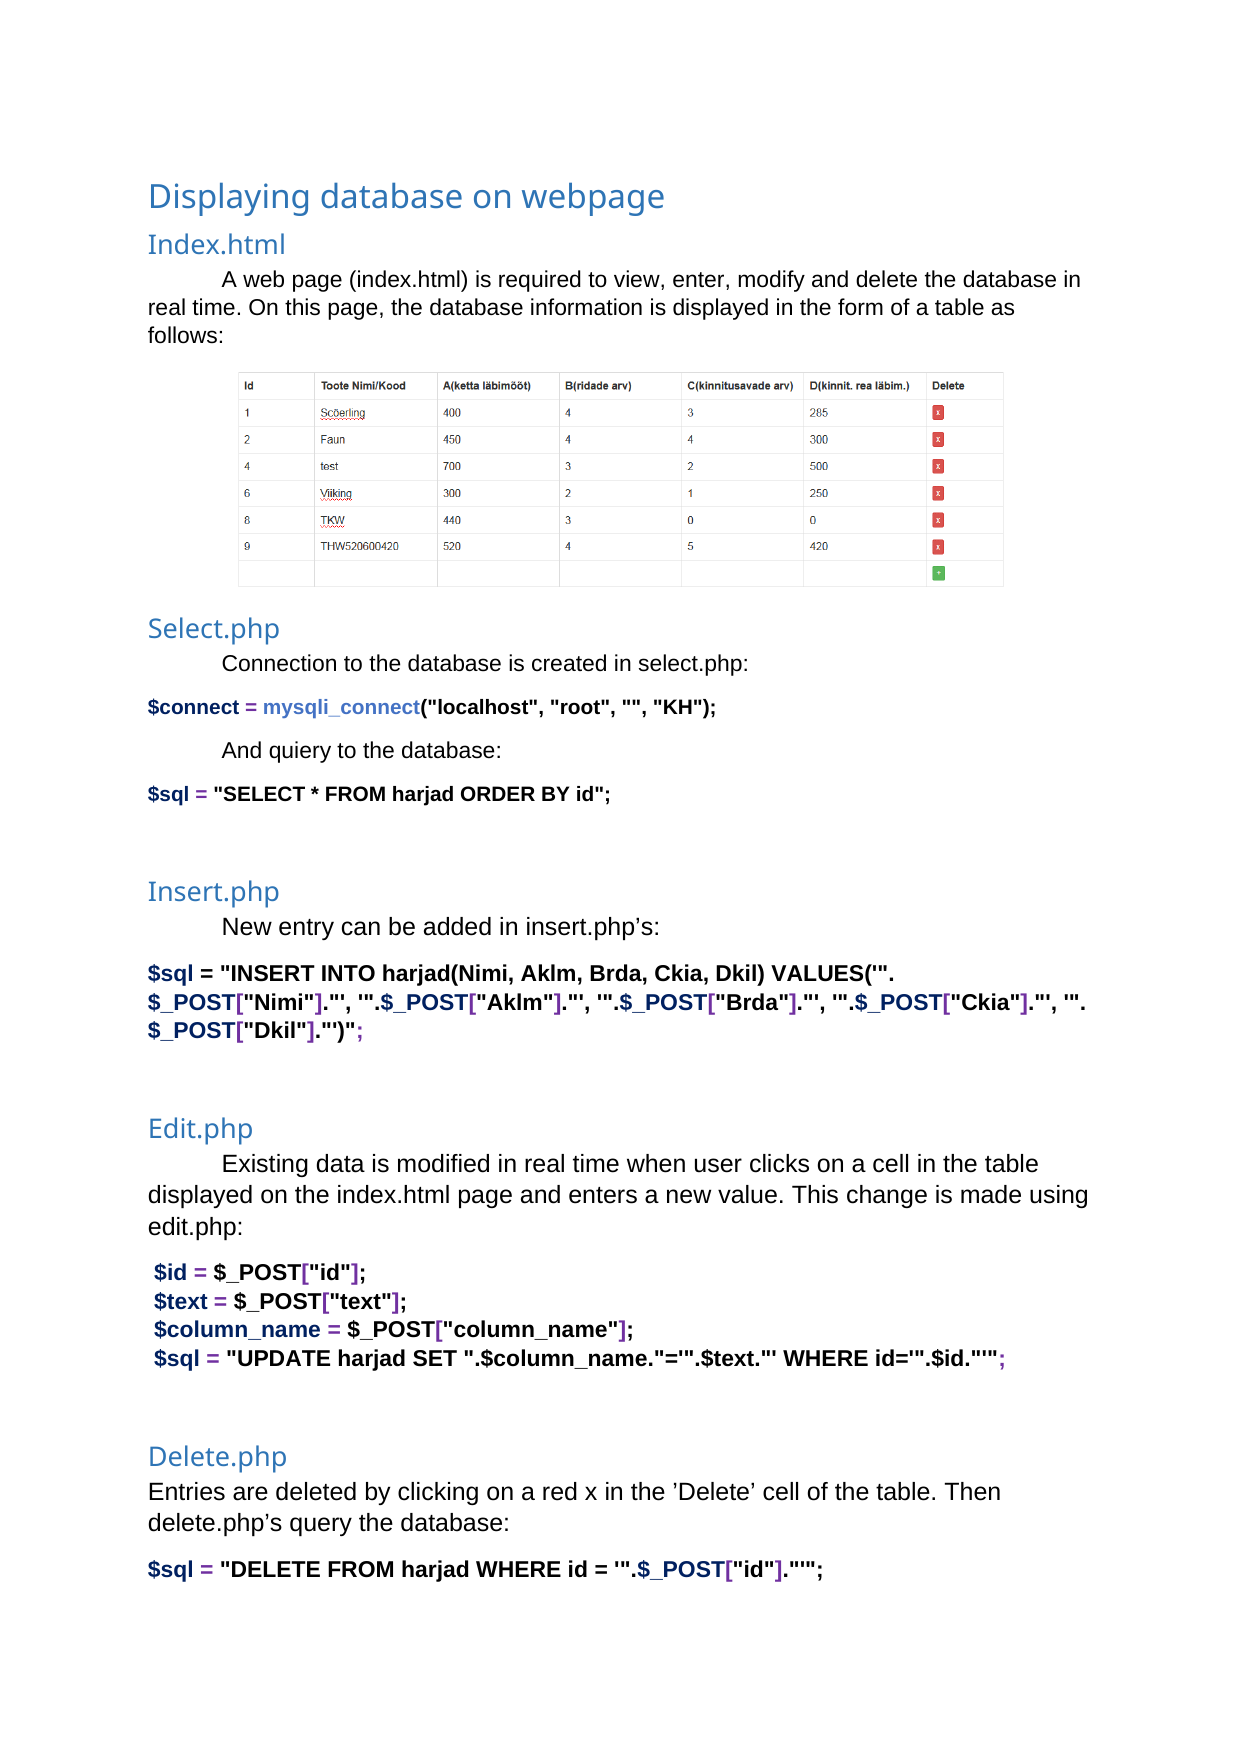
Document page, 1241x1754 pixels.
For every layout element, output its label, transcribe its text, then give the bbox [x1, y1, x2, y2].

picture [234, 367, 1006, 591]
text $id = $_POST["id"]; $text = $_POST["text"]; $column_name = $_POST["column_name"]; $sql = "UPDATE harjad SET ".$column_name."='".$text."' WHERE id='".$id."'"; [148, 1259, 1093, 1371]
text Existing data is modified in real time when user clicks on a cell in the table displayed on the index.html page and enters a new value. This change is made using edit.php: [148, 1149, 1093, 1240]
text $sql = "DELETE FROM harjad WHERE id = '".$_POST["id"]."'"; [148, 1556, 1093, 1582]
text New entry can be added in insert.php’s: [148, 912, 1093, 941]
subtitle Index.html [148, 226, 1093, 263]
subtitle Edit.php [148, 1110, 1093, 1147]
text $sql = "INSERT INTO harjad(Nimi, Aklm, Brda, Ckia, Dkil) VALUES('".$_POST["Nimi"]."', '".$_POST["Aklm"]."', '".$_POST["Brda"]."', '".$_POST["Ckia"]."', '".$_POST["Dkil"]."')"; [148, 960, 1093, 1043]
subtitle Select.php [148, 610, 1093, 647]
text $connect = mysqli_connect("localhost", "root", "", "KH"); [148, 695, 1093, 719]
text A web page (index.html) is required to view, enter, modify and delete the database in real time. On this page, the database information is displayed in the form of a table as follows: [148, 266, 1093, 349]
text Entries are deleted by clicking on a red x in the ’Delete’ cell of the table. Then delete.php’s query the database: [148, 1477, 1093, 1537]
text And quiery to the database: [148, 737, 1093, 763]
subtitle Delete.php [148, 1437, 1093, 1474]
text $sql = "SELECT * FROM harjad ORDER BY id"; [148, 782, 1093, 806]
subtitle Displaying database on webpage [148, 173, 1093, 218]
subtitle Insert.php [148, 872, 1093, 909]
text Connection to the database is created in select.php: [148, 649, 1093, 676]
